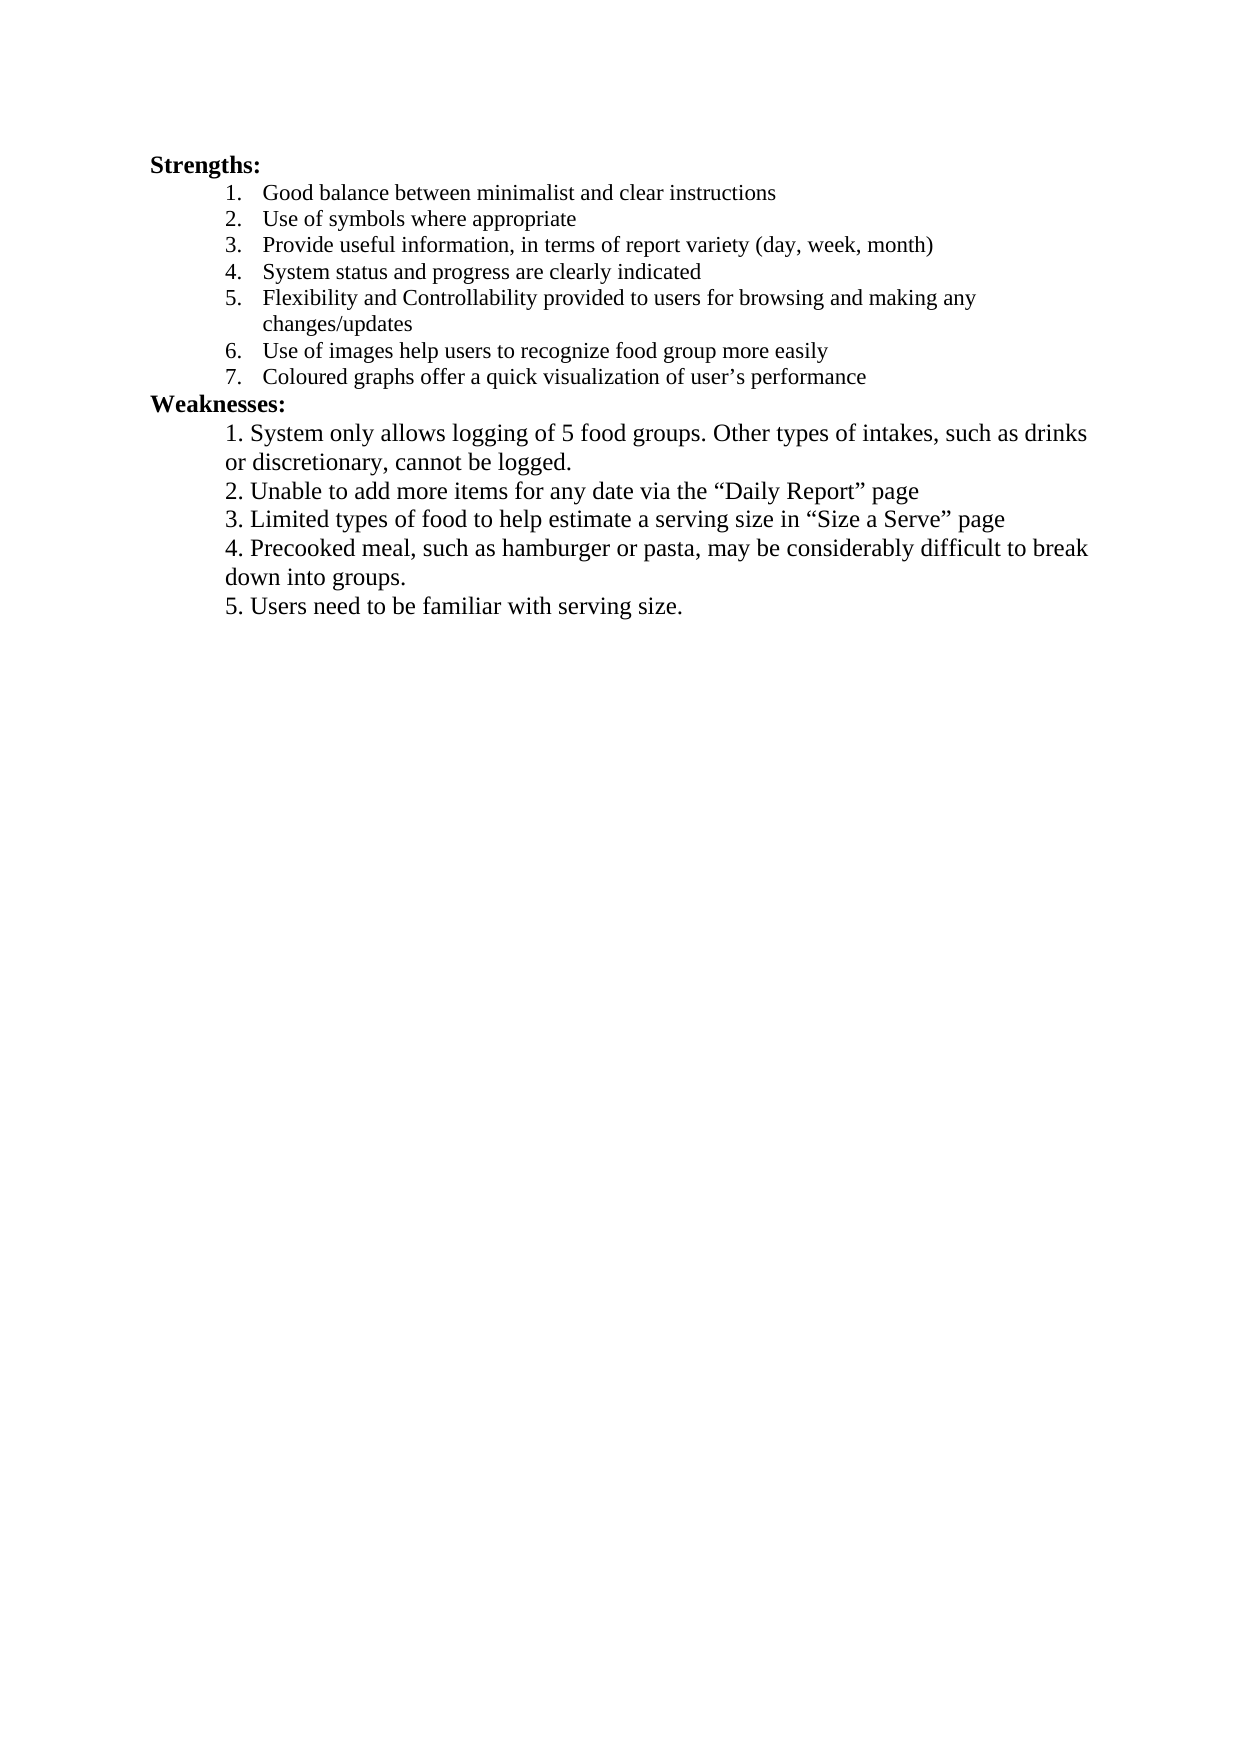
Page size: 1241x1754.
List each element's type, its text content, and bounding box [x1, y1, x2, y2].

list Use of symbols where appropriate [225, 205, 1090, 231]
list Provide useful information, in terms of report variety (day, week, month) [225, 231, 1090, 258]
list Use of images help users to recognize food group more easily [225, 337, 1090, 363]
text 4. Precooked meal, such as hamburger or pasta, may be considerably difficult to break down into groups. [225, 533, 1090, 591]
list Coloured graphs offer a quick visualization of user’s performance [225, 363, 1090, 389]
text Weaknesses: [150, 389, 1090, 418]
text 2. Unable to add more items for any date via the “Daily Report” page [225, 476, 1090, 504]
text 3. Limited types of food to help estimate a serving size in “Size a Serve” page [225, 504, 1090, 533]
list Good balance between minimalist and clear instructions [225, 179, 1090, 205]
text Strengths: [150, 150, 1090, 179]
text 1. System only allows logging of 5 food groups. Other types of intakes, such as drinks or discretionary, cannot be logged. [225, 418, 1090, 476]
text 5. Users need to be familiar with serving size. [225, 591, 1090, 619]
list System status and progress are clearly indicated [225, 258, 1090, 284]
list Flexibility and Controllability provided to users for browsing and making any changes/updates [225, 284, 1090, 337]
